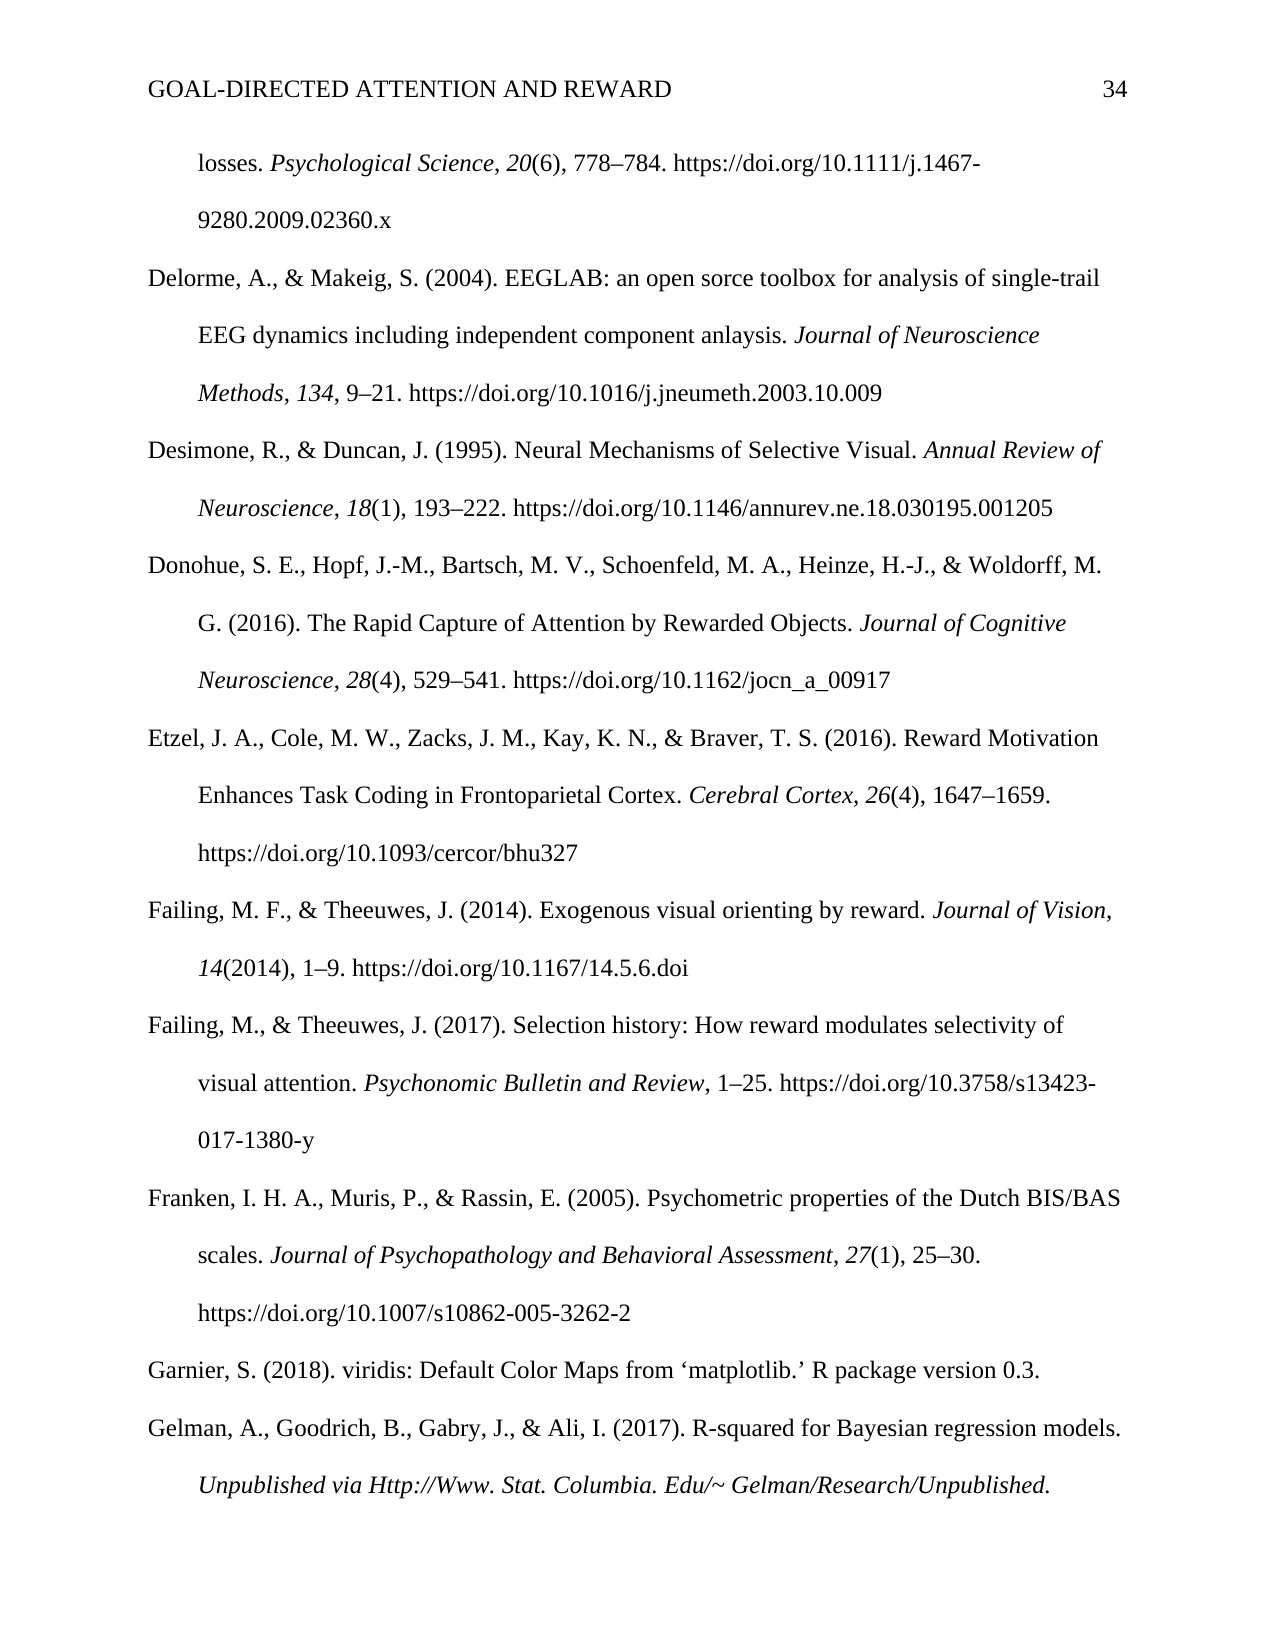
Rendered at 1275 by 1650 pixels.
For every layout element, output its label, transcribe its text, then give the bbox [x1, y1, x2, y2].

text Failing, M. F., & Theeuwes, J. (2014). Exogenous visual orienting by reward. Journal of Vision, 14(2014), 1–9. https://doi.org/10.1167/14.5.6.doi [148, 895, 1127, 981]
text Desimone, R., & Duncan, J. (1995). Neural Mechanisms of Selective Visual. Annual Review of Neuroscience, 18(1), 193–222. https://doi.org/10.1146/annurev.ne.18.030195.001205 [148, 435, 1127, 521]
text Franken, I. H. A., Muris, P., & Rassin, E. (2005). Psychometric properties of the Dutch BIS/BAS scales. Journal of Psychopathology and Behavioral Assessment, 27(1), 25–30. https://doi.org/10.1007/s10862-005-3262-2 [148, 1183, 1127, 1326]
text Garnier, S. (2018). viridis: Default Color Maps from ‘matplotlib.’ R package version 0.3. [148, 1355, 1127, 1384]
text Delorme, A., & Makeig, S. (2004). EEGLAB: an open sorce toolbox for analysis of single-trail EEG dynamics including independent component anlaysis. Journal of Neuroscience Methods, 134, 9–21. https://doi.org/10.1016/j.jneumeth.2003.10.009 [148, 263, 1127, 406]
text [148, 148, 1127, 234]
text Donohue, S. E., Hopf, J.-M., Bartsch, M. V., Schoenfeld, M. A., Heinze, H.-J., & Woldorff, M. G. (2016). The Rapid Capture of Attention by Rewarded Objects. Journal of Cognitive Neuroscience, 28(4), 529–541. https://doi.org/10.1162/jocn_a_00917 [148, 550, 1127, 694]
text Etzel, J. A., Cole, M. W., Zacks, J. M., Kay, K. N., & Braver, T. S. (2016). Reward Motivation Enhances Task Coding in Frontoparietal Cortex. Cerebral Cortex, 26(4), 1647–1659. https://doi.org/10.1093/cercor/bhu327 [148, 723, 1127, 866]
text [148, 1413, 1127, 1499]
text Failing, M., & Theeuwes, J. (2017). Selection history: How reward modulates selectivity of visual attention. Psychonomic Bulletin and Review, 1–25. https://doi.org/10.3758/s13423-017-1380-y [148, 1010, 1127, 1154]
